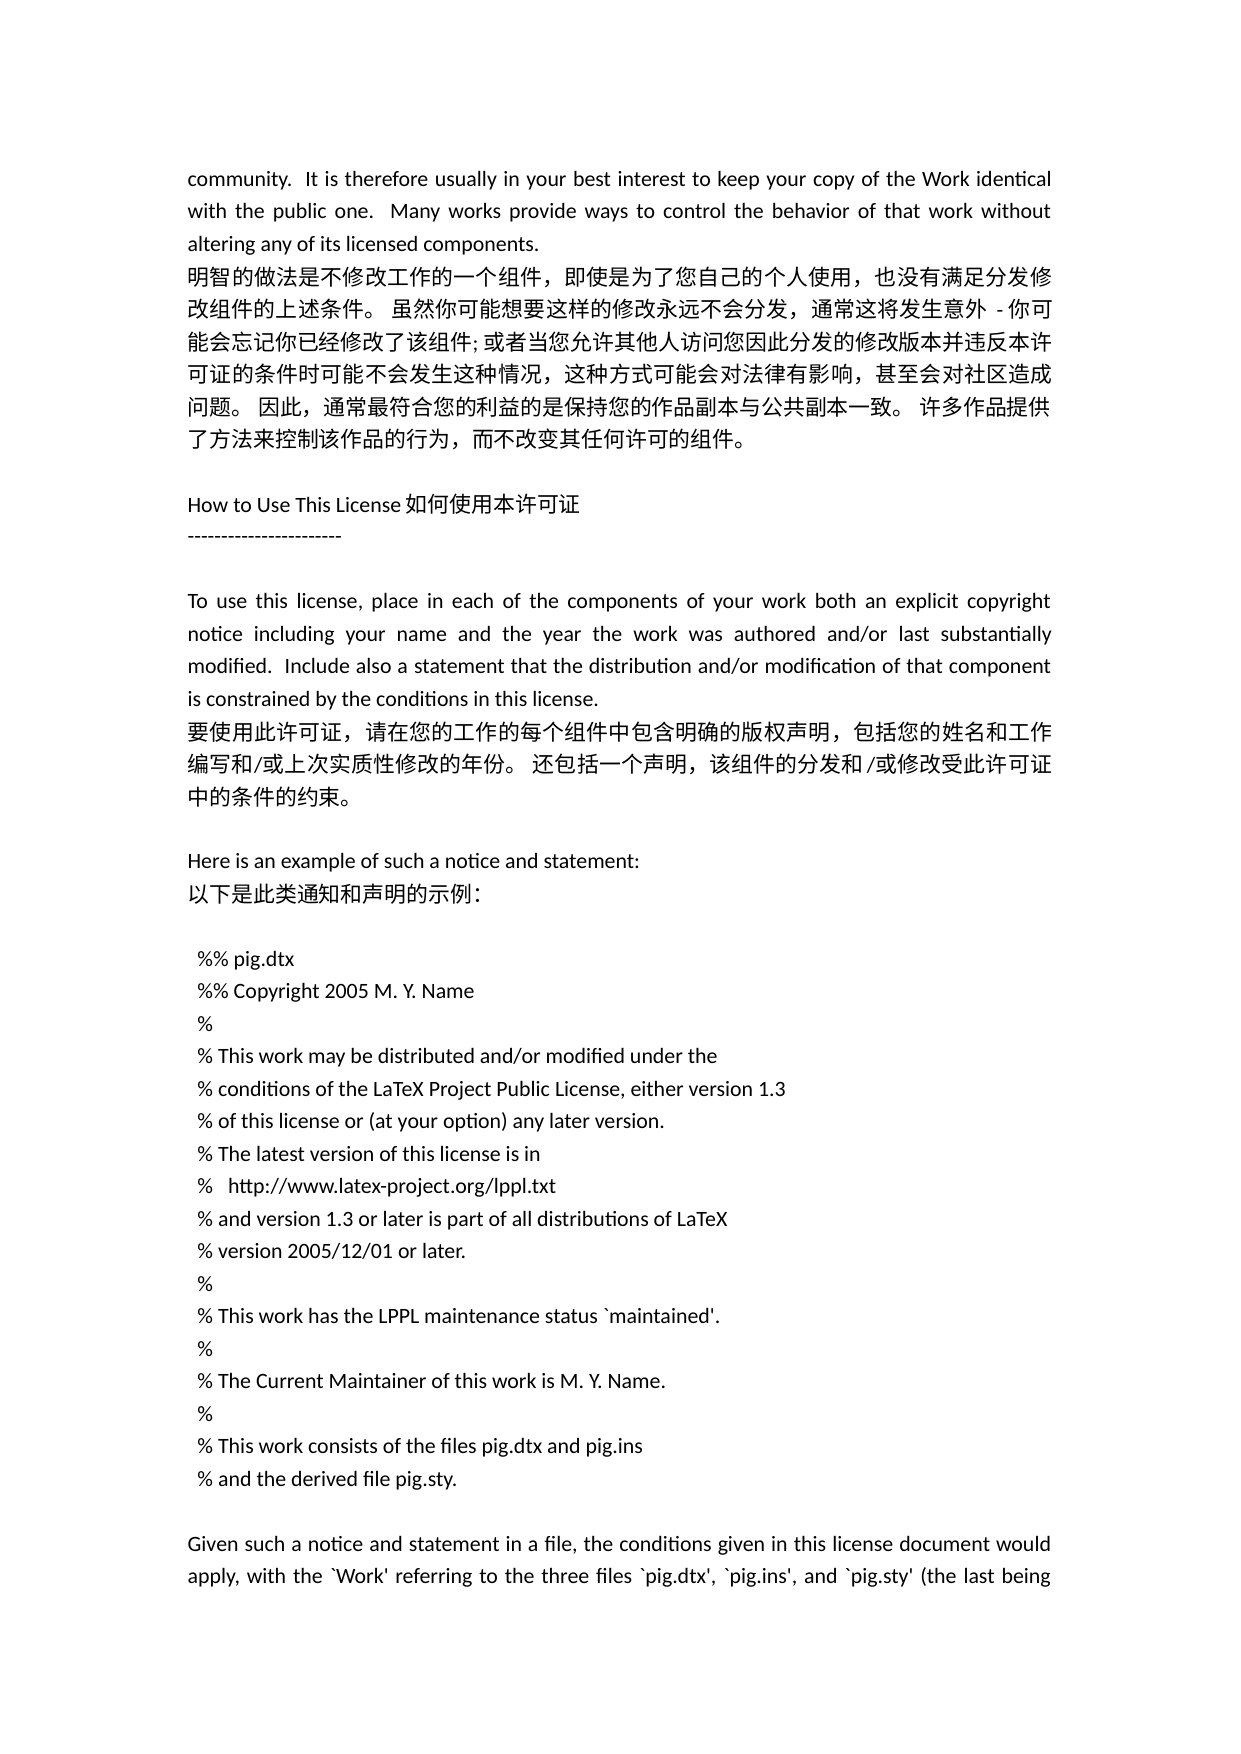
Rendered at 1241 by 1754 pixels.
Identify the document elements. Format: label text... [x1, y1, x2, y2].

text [187, 1527, 1053, 1592]
text 明智的做法是不修改工作的一个组件，即使是为了您自己的个人使用，也没有满足分发修改组件的上述条件。 虽然你可能想要这样的修改永远不会分发，通常这将发生意外 - 你可能会忘记你已经修改了该组件; 或者当您允许其他人访问您因此分发的修改版本并违反本许可证的条件时可能不会发生这种情况，这种方式可能会对法律有影响，甚至会对社区造成问题。 因此，通常最符合您的利益的是保持您的作品副本与公共副本一致。 许多作品提供了方法来控制该作品的行为，而不改变其任何许可的组件。 [187, 259, 1053, 454]
text How to Use This License如何使用本许可证 [187, 487, 1053, 519]
text ----------------------- [187, 519, 1053, 552]
text % The latest version of this license is in [187, 1137, 1053, 1169]
text % [187, 1397, 1053, 1429]
text % and the derived file pig.sty. [187, 1462, 1053, 1494]
text %% Copyright 2005 M. Y. Name [187, 974, 1053, 1007]
text 要使用此许可证，请在您的工作的每个组件中包含明确的版权声明，包括您的姓名和工作编写和/或上次实质性修改的年份。 还包括一个声明，该组件的分发和/或修改受此许可证中的条件的约束。 [187, 714, 1053, 812]
text Here is an example of such a notice and statement: [187, 844, 1053, 877]
text % The Current Maintainer of this work is M. Y. Name. [187, 1364, 1053, 1397]
text % This work consists of the files pig.dtx and pig.ins [187, 1429, 1053, 1462]
text % conditions of the LaTeX Project Public License, either version 1.3 [187, 1072, 1053, 1104]
text % of this license or (at your option) any later version. [187, 1104, 1053, 1137]
text % and version 1.3 or later is part of all distributions of LaTeX [187, 1202, 1053, 1234]
text %% pig.dtx [187, 942, 1053, 974]
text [187, 162, 1053, 259]
text To use this license, place in each of the components of your work both an explicit copyright notice including your name and the year the work was authored and/or last substantially modified. Include also a statement that the distribution and/or modification of that component is constrained by the conditions in this license. [187, 584, 1053, 714]
text % [187, 1007, 1053, 1039]
text % [187, 1332, 1053, 1364]
text % version 2005/12/01 or later. [187, 1234, 1053, 1267]
text % This work has the LPPL maintenance status `maintained'. [187, 1299, 1053, 1332]
text 以下是此类通知和声明的示例： [187, 877, 1053, 909]
text % This work may be distributed and/or modified under the [187, 1039, 1053, 1072]
text % [187, 1267, 1053, 1299]
text % http://www.latex-project.org/lppl.txt [187, 1169, 1053, 1202]
